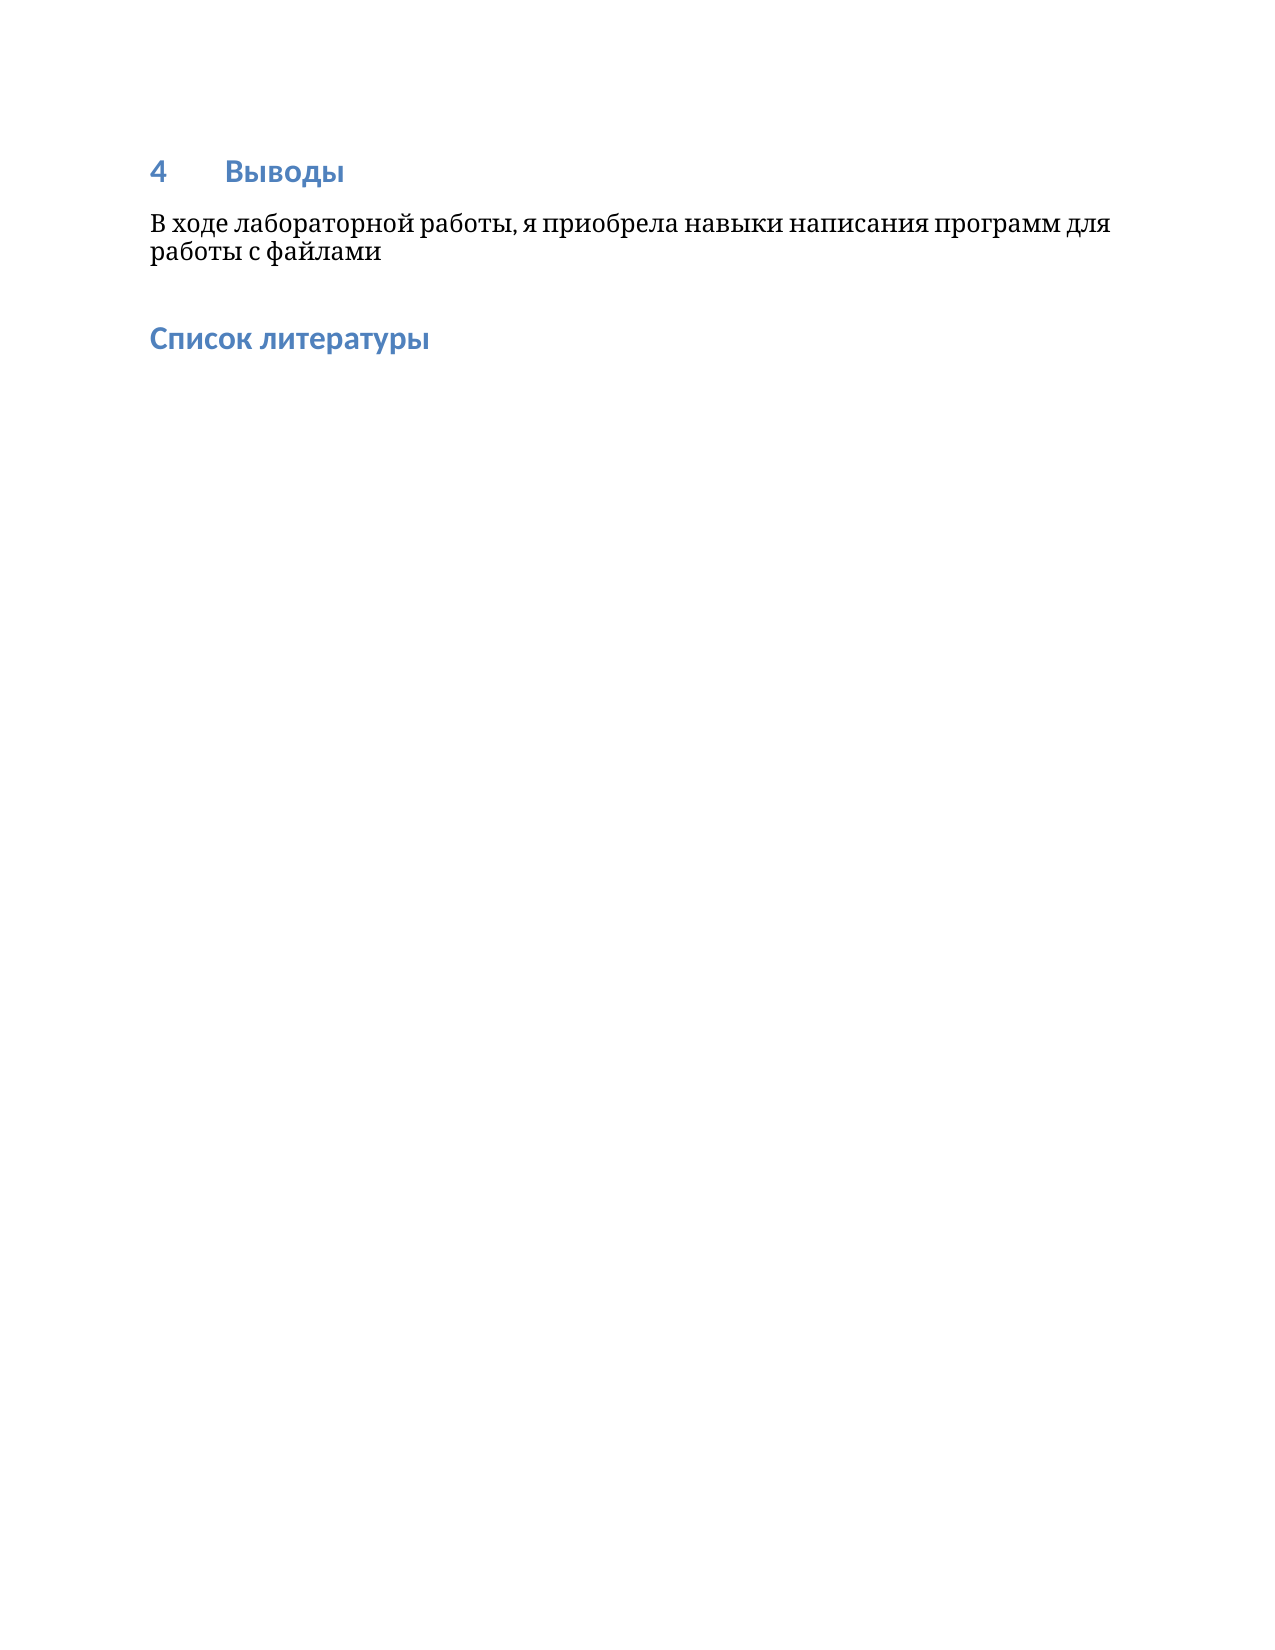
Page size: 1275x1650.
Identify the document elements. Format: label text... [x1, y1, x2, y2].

text В ходе лабораторной работы, я приобрела навыки написания программ для работы с файлами [150, 209, 1125, 267]
subtitle 4 Выводы [150, 150, 1125, 191]
subtitle Список литературы [150, 317, 1125, 358]
